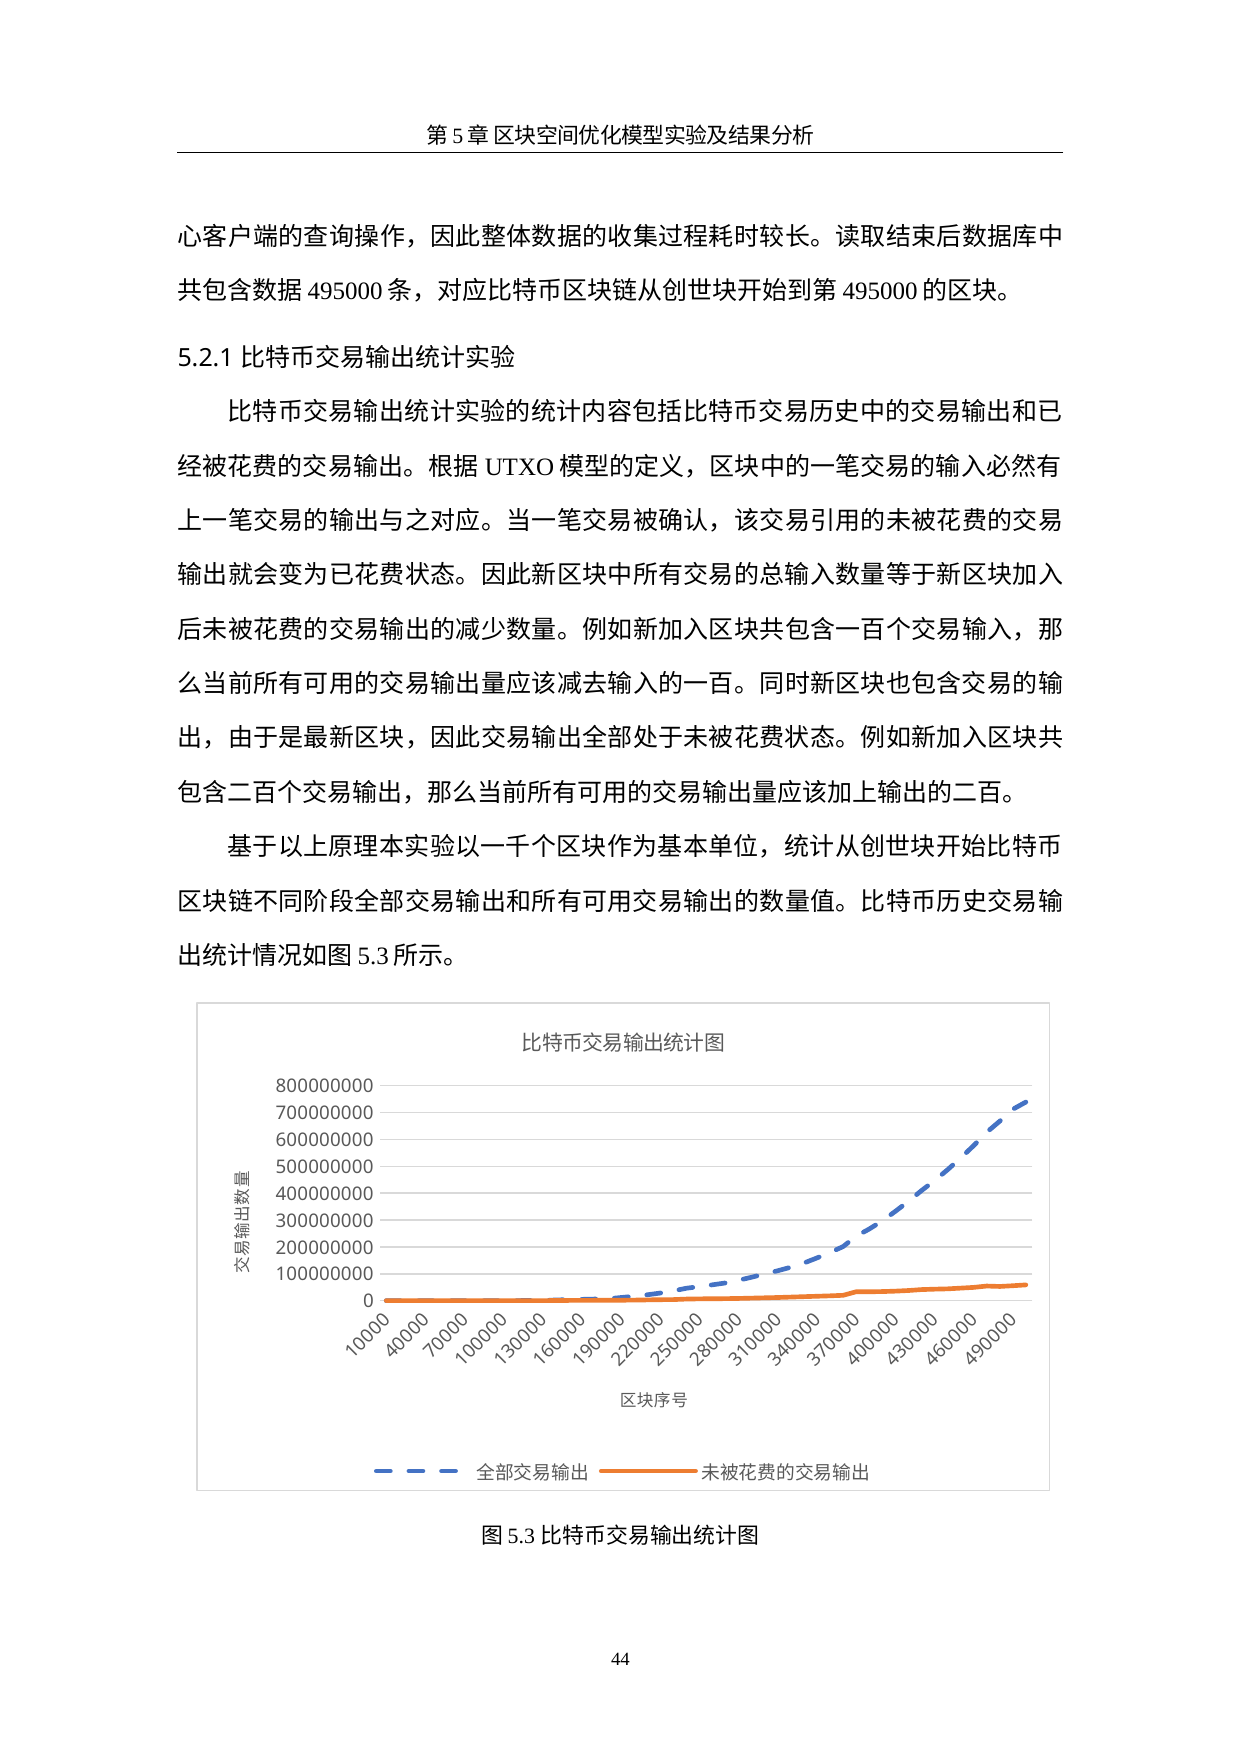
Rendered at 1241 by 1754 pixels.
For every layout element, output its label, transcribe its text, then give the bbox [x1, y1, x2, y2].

text 图5.3 比特币交易输出统计图 [177, 1518, 1063, 1550]
text 比特币交易输出统计实验的统计内容包括比特币交易历史中的交易输出和已经被花费的交易输出。根据UTXO模型的定义，区块中的一笔交易的输入必然有上一笔交易的输出与之对应。当一笔交易被确认，该交易引用的未被花费的交易输出就会变为已花费状态。因此新区块中所有交易的总输入数量等于新区块加入后未被花费的交易输出的减少数量。例如新加入区块共包含一百个交易输入，那么当前所有可用的交易输出量应该减去输入的一百。同时新区块也包含交易的输出，由于是最新区块，因此交易输出全部处于未被花费状态。例如新加入区块共包含二百个交易输出，那么当前所有可用的交易输出量应该加上输出的二百。 [177, 392, 1063, 808]
text 5.2.1 比特币交易输出统计实验 [177, 337, 1063, 373]
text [177, 216, 1063, 307]
text 基于以上原理本实验以一千个区块作为基本单位，统计从创世块开始比特币区块链不同阶段全部交易输出和所有可用交易输出的数量值。比特币历史交易输出统计情况如图5.3所示。 [177, 827, 1063, 972]
